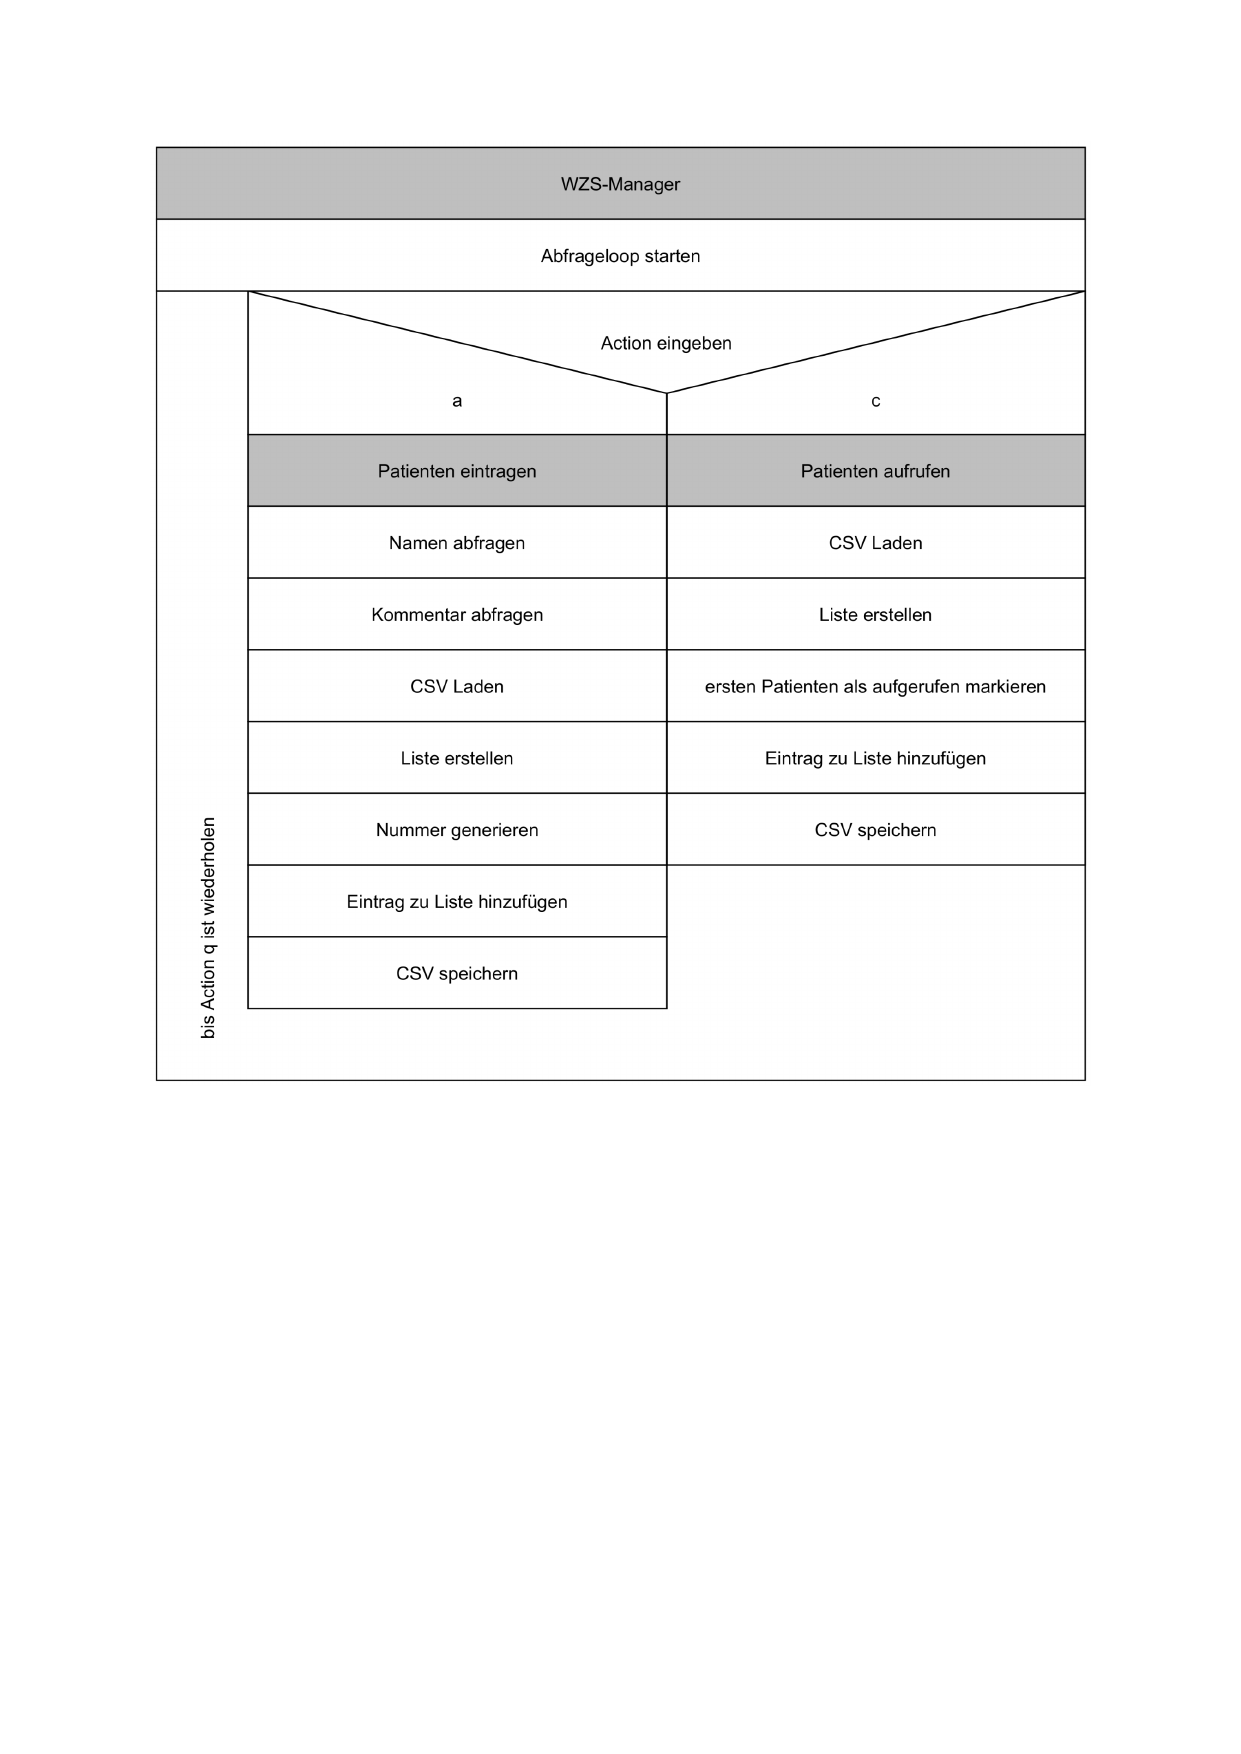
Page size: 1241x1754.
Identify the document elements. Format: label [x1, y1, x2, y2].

picture [150, 141, 1091, 1086]
